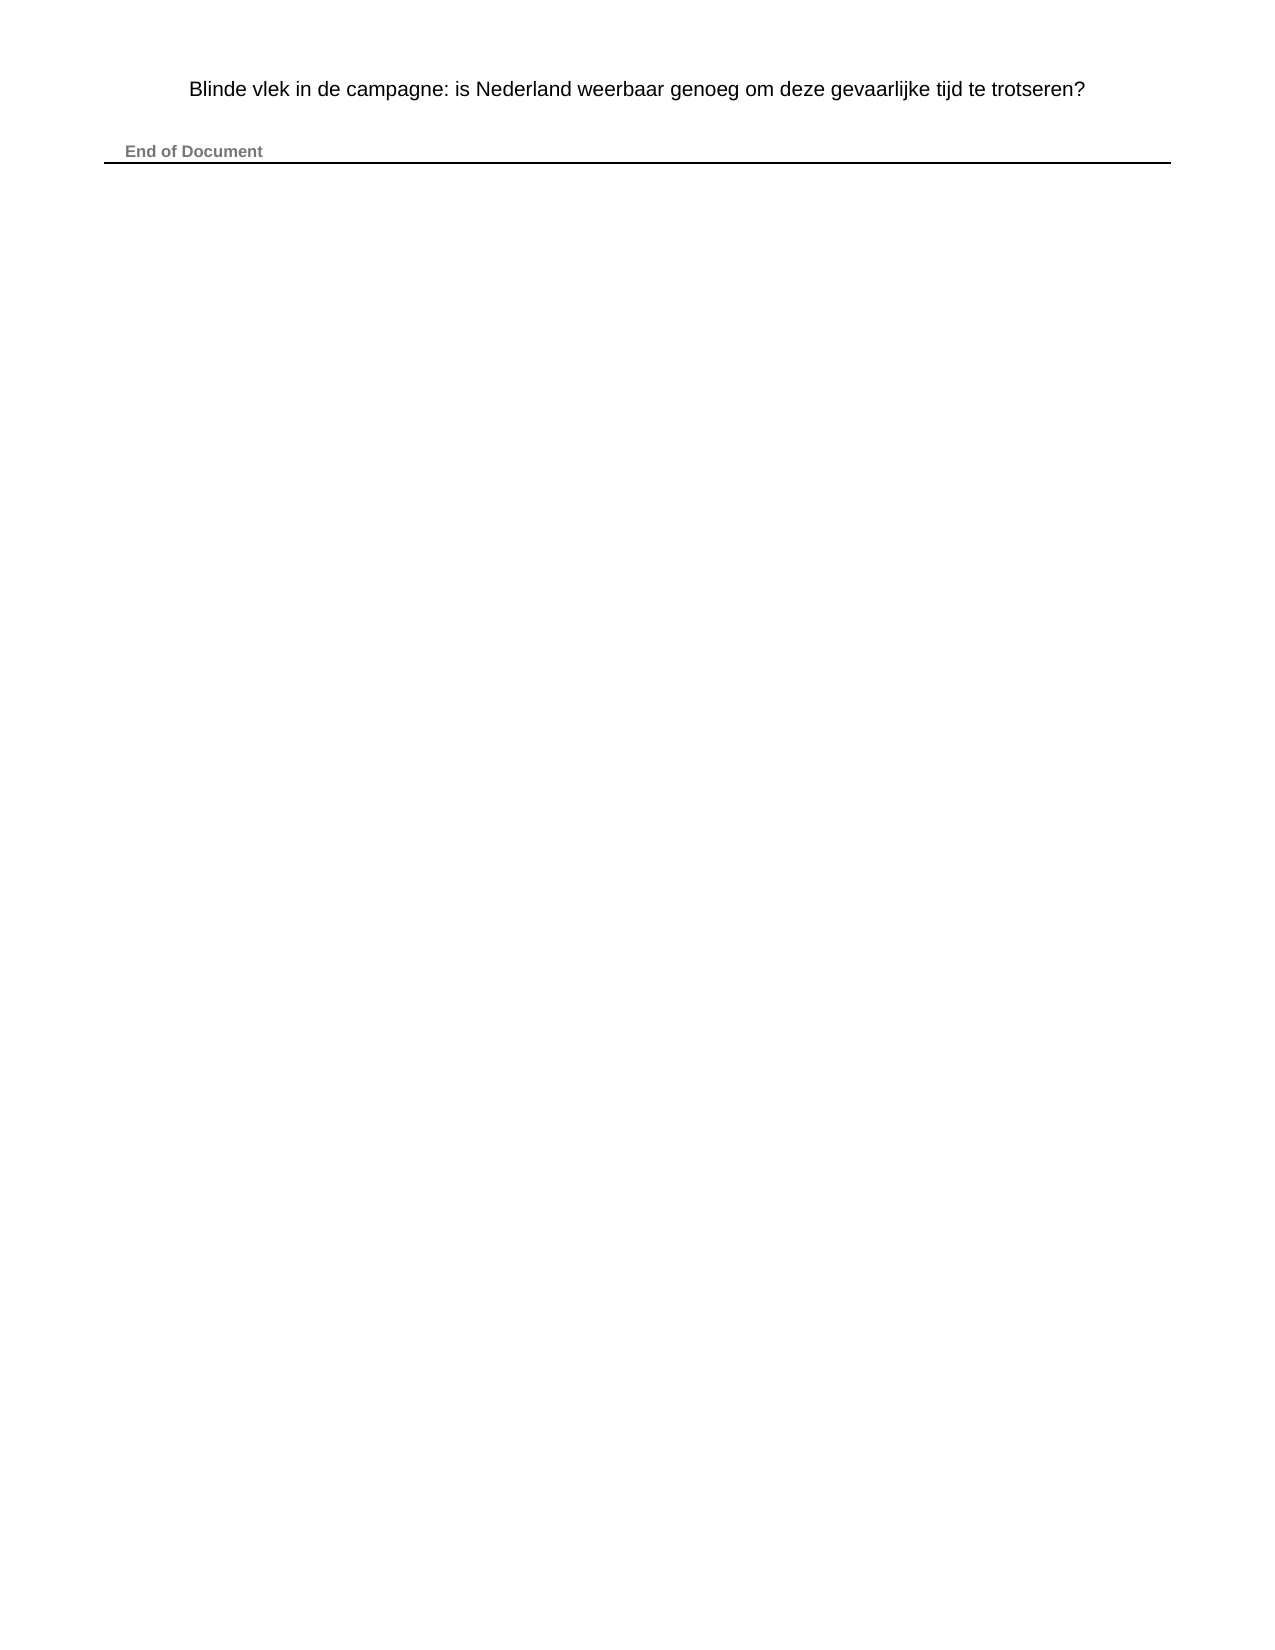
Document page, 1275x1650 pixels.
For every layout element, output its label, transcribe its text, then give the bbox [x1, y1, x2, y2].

text End of Document [125, 142, 1171, 161]
